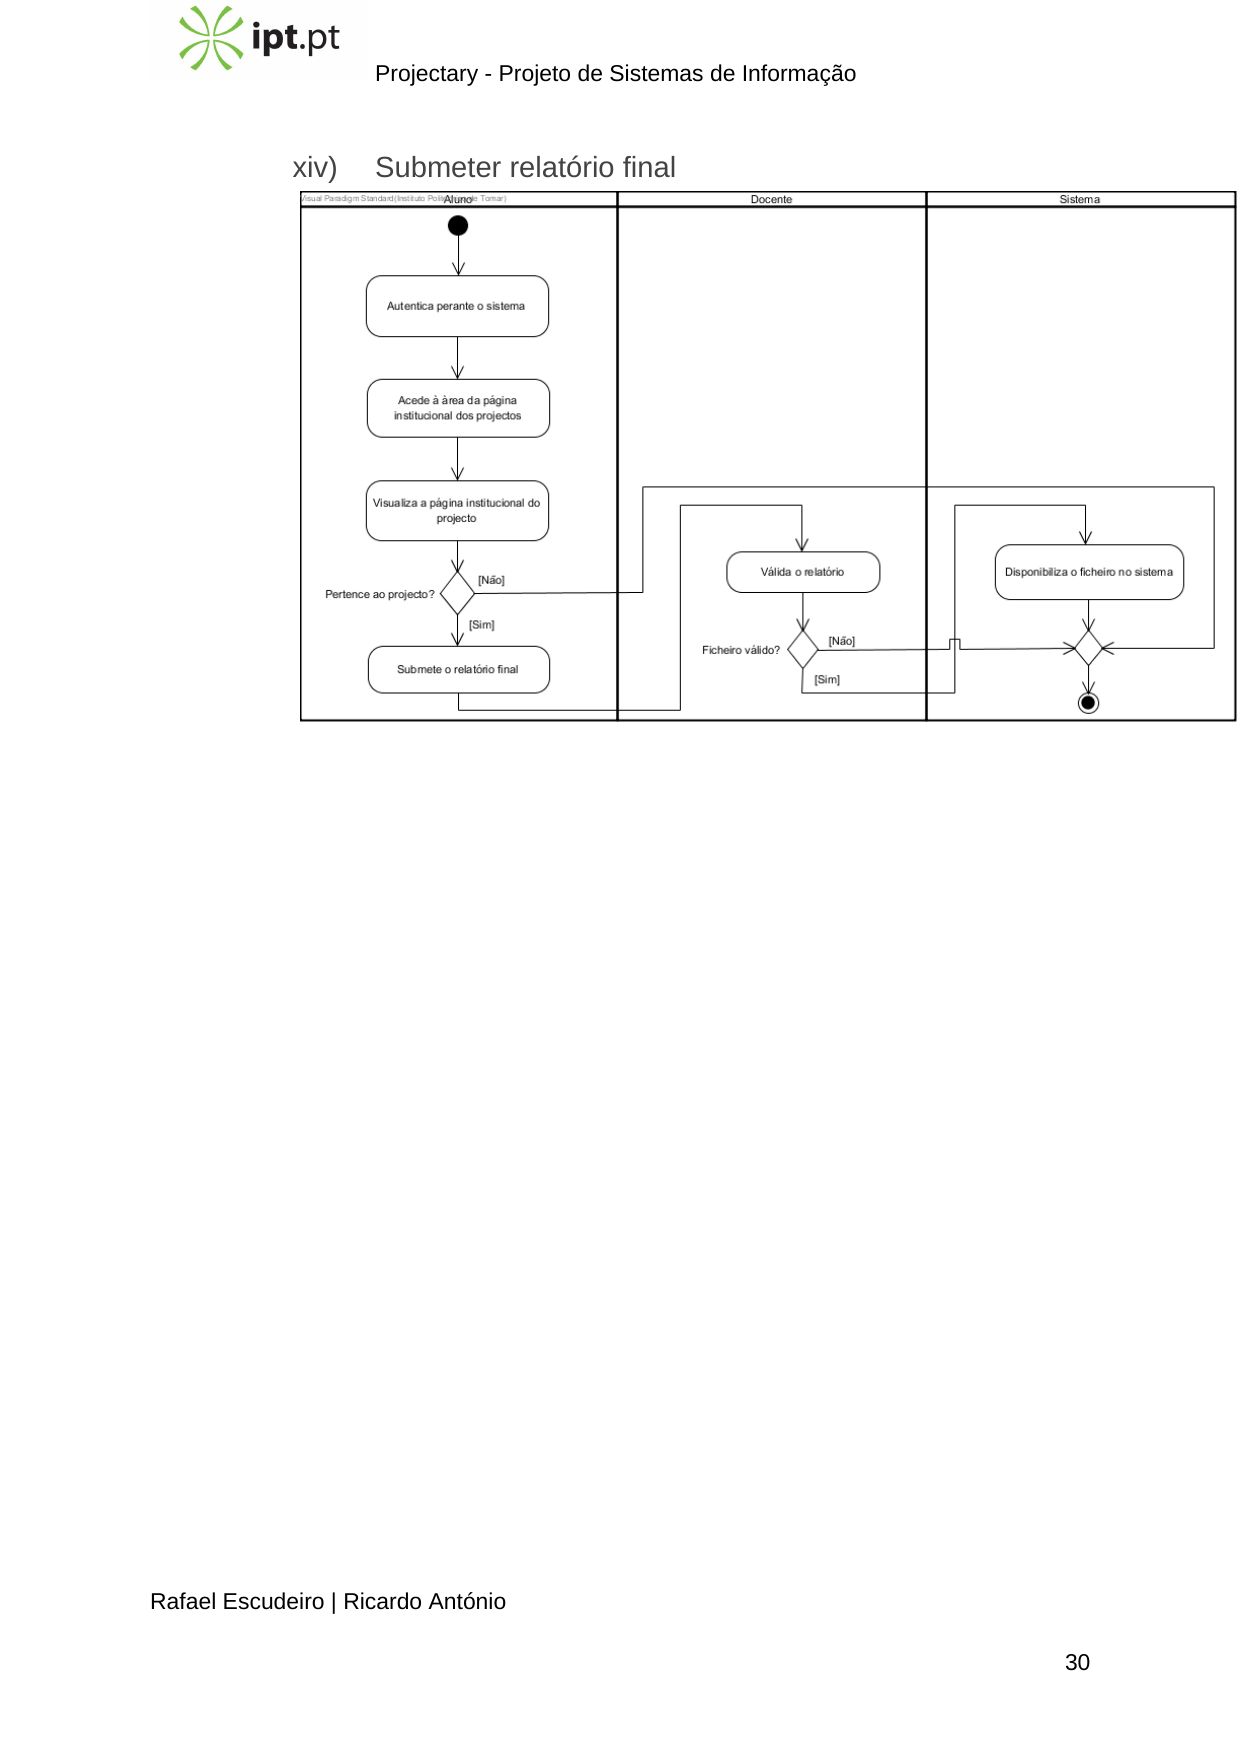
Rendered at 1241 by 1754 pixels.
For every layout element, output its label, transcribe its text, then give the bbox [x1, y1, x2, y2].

picture [150, 0, 368, 82]
subtitle Submeter relatório final [337, 150, 1090, 183]
picture [300, 191, 1241, 726]
